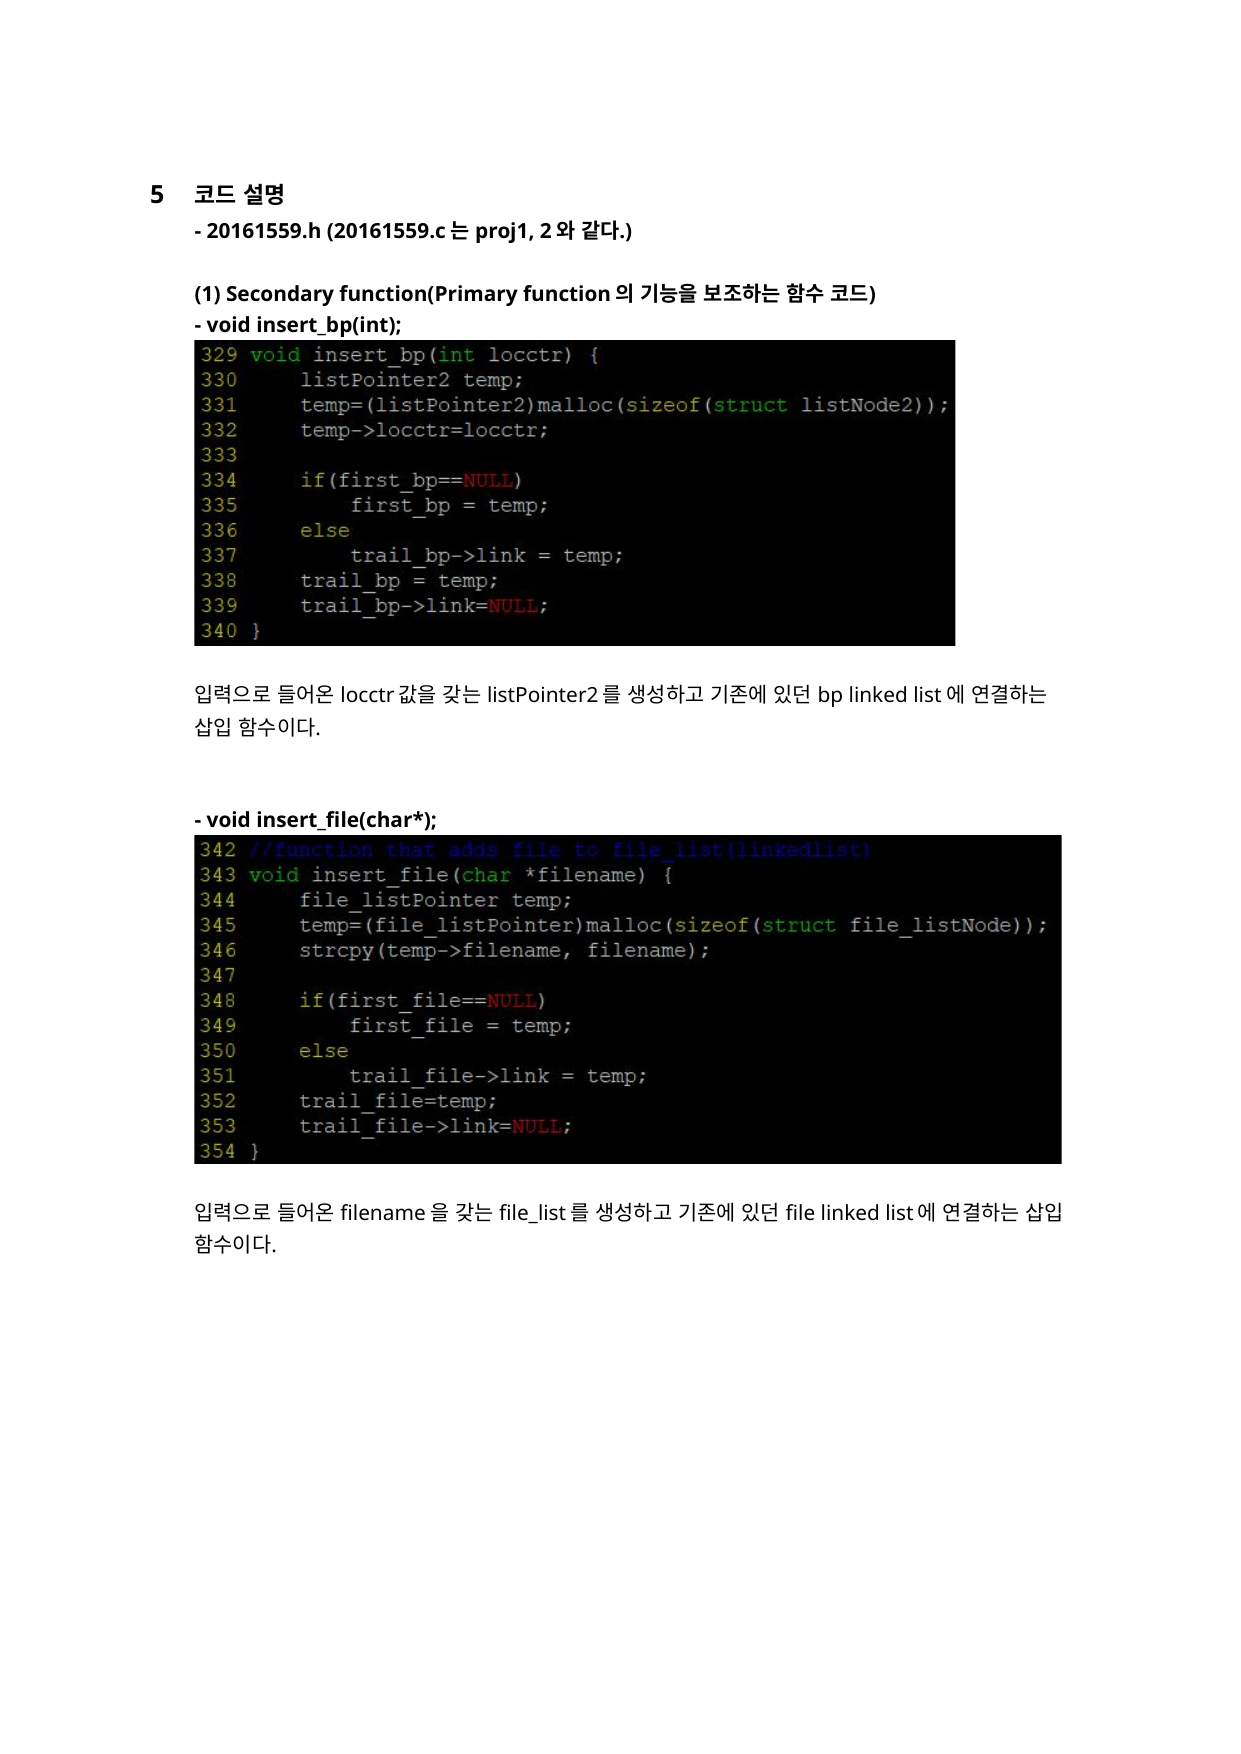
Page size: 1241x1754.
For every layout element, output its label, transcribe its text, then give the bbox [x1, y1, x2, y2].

list 입력으로 들어온 locctr값을 갖는 listPointer2를 생성하고 기존에 있던 bp linked list에 연결하는 삽입 함수이다. [194, 678, 1090, 741]
list 코드 설명 [150, 177, 1090, 211]
list - void insert_file(char*); [194, 805, 1090, 833]
list 입력으로 들어온 filename을 갖는 file_list를 생성하고 기존에 있던 file linked list에 연결하는 삽입 함수이다. [194, 1196, 1090, 1259]
picture [194, 340, 956, 646]
picture [194, 835, 1062, 1164]
list - 20161559.h (20161559.c는 proj1, 2와 같다.) [194, 214, 1090, 244]
list (1) Secondary function(Primary function의 기능을 보조하는 함수 코드) [194, 277, 1090, 308]
list - void insert_bp(int); [194, 310, 1090, 338]
